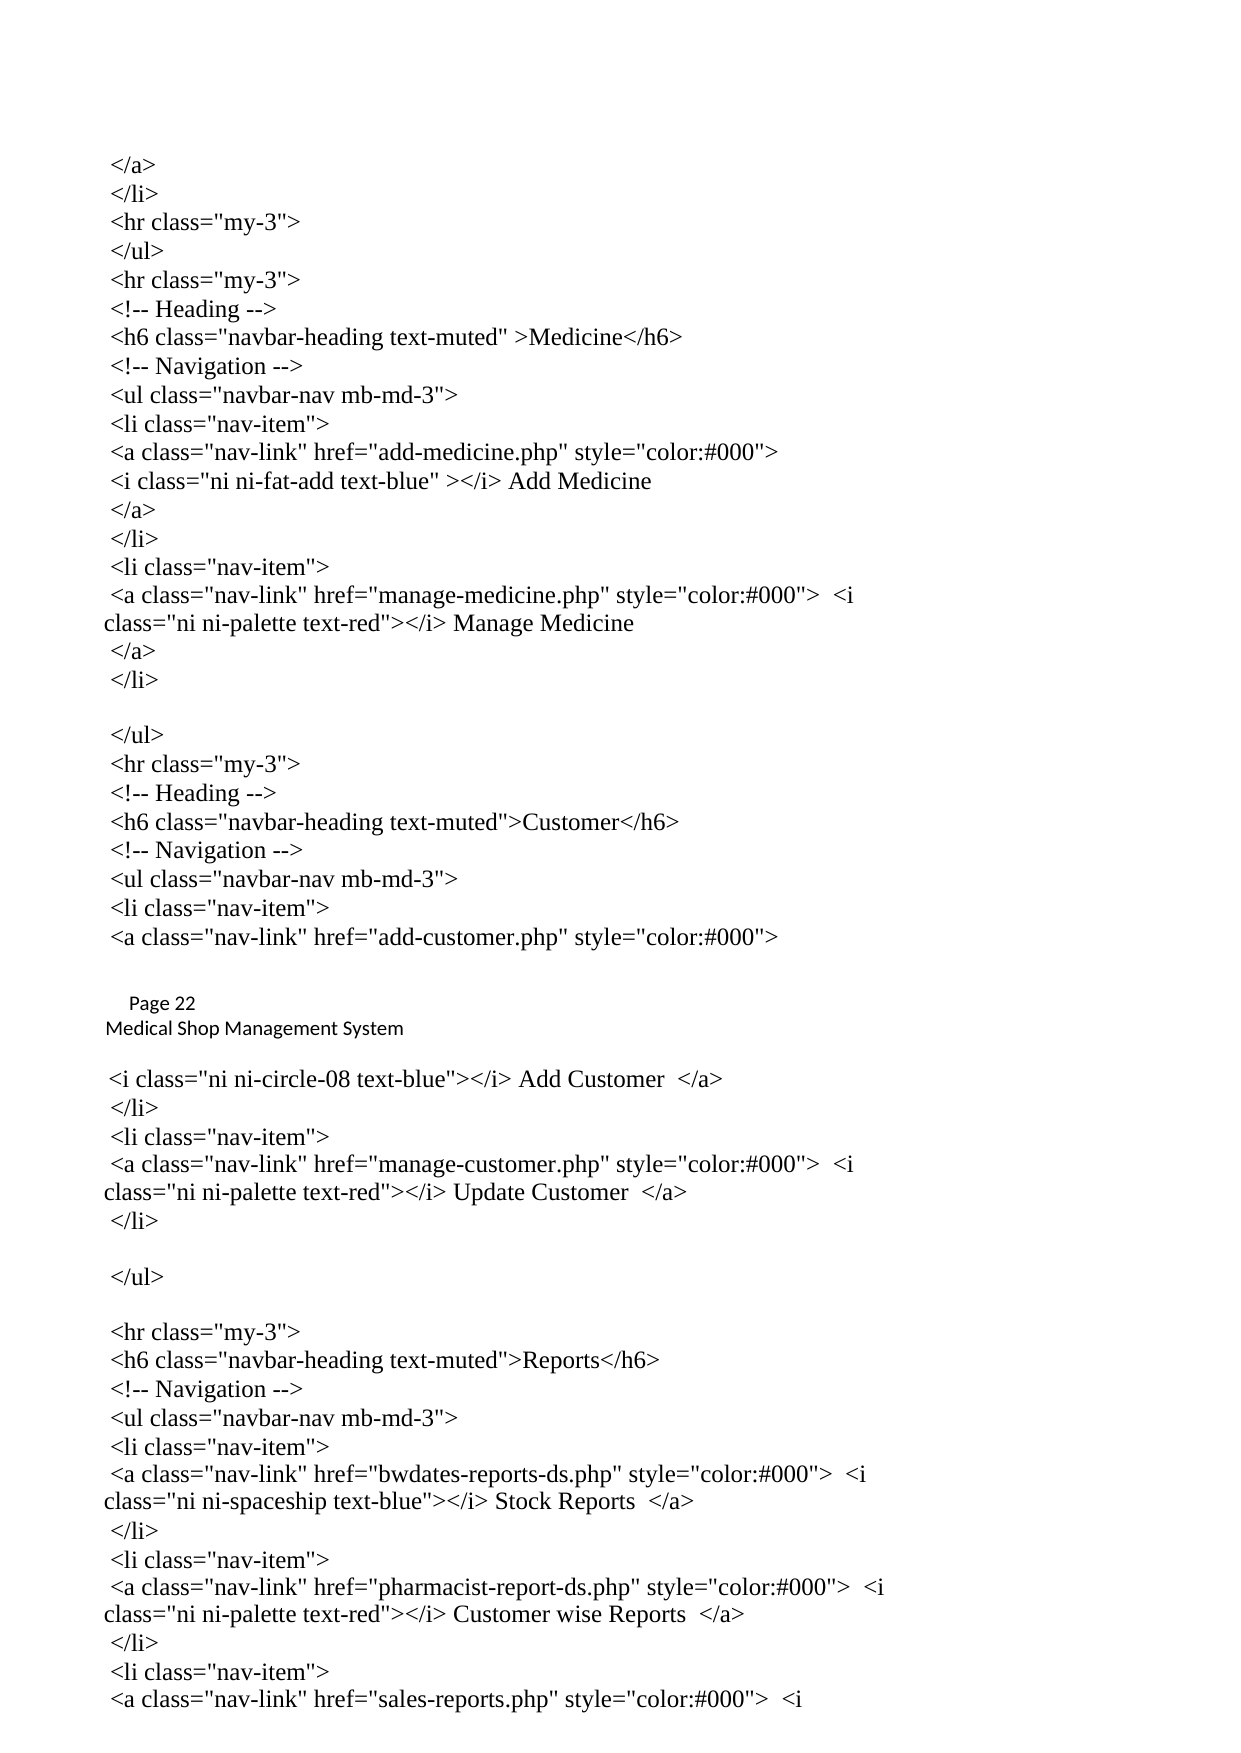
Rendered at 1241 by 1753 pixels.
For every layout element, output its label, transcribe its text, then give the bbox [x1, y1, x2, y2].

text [103, 1686, 838, 1713]
text </ul> [103, 720, 1201, 749]
text <h6 class="navbar-heading text-muted">Reports</h6> [103, 1345, 1201, 1374]
text <a class="nav-link" href="add-customer.php" style="color:#000"> [103, 922, 1201, 950]
text <hr class="my-3"> [103, 749, 1201, 778]
text <!-- Navigation --> [103, 835, 1201, 864]
text <h6 class="navbar-heading text-muted">Customer</h6> [103, 807, 1201, 835]
text <!-- Navigation --> [103, 351, 1201, 380]
text <ul class="navbar-nav mb-md-3"> [103, 1403, 1201, 1432]
text </li> [103, 1516, 1201, 1545]
text </li> [103, 665, 1201, 694]
text <hr class="my-3"> [103, 265, 1201, 294]
text <!-- Heading --> [103, 294, 1201, 322]
text </li> [103, 524, 1201, 552]
text <a class="nav-link" href="add-medicine.php" style="color:#000"> [103, 437, 1201, 466]
text </li> [103, 1628, 1201, 1657]
text </a> [103, 636, 1201, 665]
text <ul class="navbar-nav mb-md-3"> [103, 380, 1201, 409]
text <!-- Navigation --> [103, 1374, 1201, 1403]
text </a> [103, 150, 1201, 179]
text <!-- Heading --> [103, 778, 1201, 807]
text <hr class="my-3"> [103, 1317, 1201, 1345]
text <i class="ni ni-fat-add text-blue" ></i> Add Medicine [103, 466, 1201, 495]
text <li class="nav-item"> [103, 1122, 1201, 1151]
text </li> [103, 179, 1201, 207]
text <ul class="navbar-nav mb-md-3"> [103, 864, 1201, 893]
text </li> [103, 1206, 1201, 1235]
text <li class="nav-item"> [103, 893, 1201, 922]
text <a class="nav-link" href="manage-customer.php" style="color:#000"> <i class="ni ni-palette text-red"></i> Update Customer </a> [103, 1151, 890, 1206]
text Medical Shop Management System [105, 1016, 1201, 1041]
text <li class="nav-item"> [103, 1432, 1201, 1460]
text <li class="nav-item"> [103, 1545, 1201, 1573]
text </a> [103, 495, 1201, 524]
text Page 22 [105, 990, 1201, 1016]
text <a class="nav-link" href="manage-medicine.php" style="color:#000"> <i class="ni ni-palette text-red"></i> Manage Medicine [103, 581, 890, 636]
text <li class="nav-item"> [103, 409, 1201, 437]
text <a class="nav-link" href="pharmacist-report-ds.php" style="color:#000"> <i class="ni ni-palette text-red"></i> Customer wise Reports </a> [103, 1573, 920, 1628]
text <i class="ni ni-circle-08 text-blue"></i> Add Customer </a> [103, 1066, 748, 1093]
text <li class="nav-item"> [103, 1657, 1201, 1686]
text </li> [103, 1093, 1201, 1122]
text <li class="nav-item"> [103, 552, 1201, 581]
text <a class="nav-link" href="bwdates-reports-ds.php" style="color:#000"> <i class="ni ni-spaceship text-blue"></i> Stock Reports </a> [103, 1460, 902, 1515]
text </ul> [103, 1262, 1201, 1290]
text <h6 class="navbar-heading text-muted" >Medicine</h6> [103, 322, 1201, 351]
text <hr class="my-3"> [103, 207, 1201, 236]
text </ul> [103, 236, 1201, 265]
